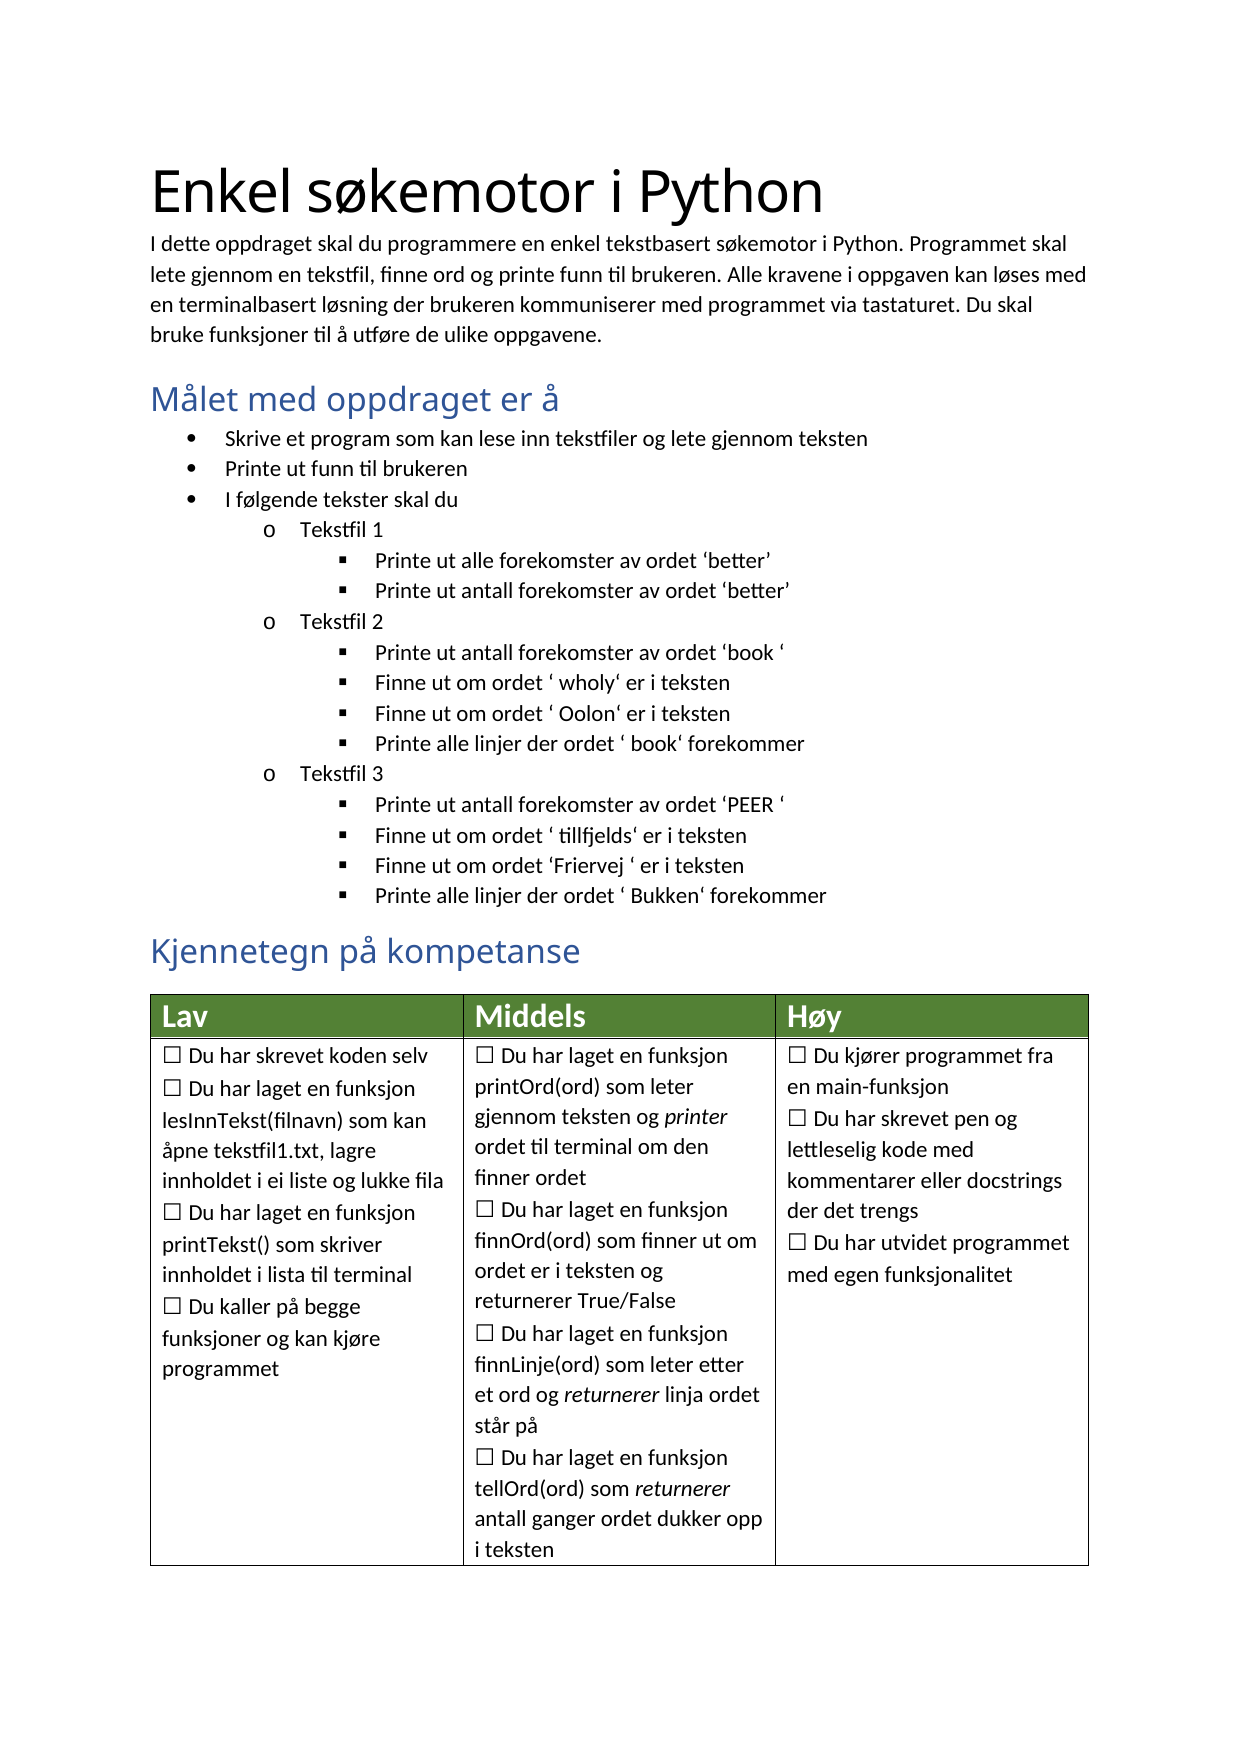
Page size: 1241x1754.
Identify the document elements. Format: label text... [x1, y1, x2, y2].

list Printe ut funn til brukeren [187, 454, 1090, 482]
table_cell ☐ Du kjører programmet fra en main-funksjon ☐ Du har skrevet pen og lettleselig kode med kommentarer eller docstrings der det trengs ☐ Du har utvidet programmet med egen funksjonalitet [776, 1039, 1088, 1565]
table_cell ☐ Du har laget en funksjon printOrd(ord) som leter gjennom teksten og printer ordet til terminal om den finner ordet ☐ Du har laget en funksjon finnOrd(ord) som finner ut om ordet er i teksten og returnerer True/False ☐ Du har laget en funksjon finnLinje(ord) som leter etter et ord og returnerer linja ordet står på ☐ Du har laget en funksjon tellOrd(ord) som returnerer antall ganger ordet dukker opp i teksten [464, 1039, 775, 1565]
table_header Lav [151, 995, 463, 1037]
list Tekstfil 1 [262, 515, 1090, 544]
list Printe ut antall forekomster av ordet ‘PEER ‘ [337, 791, 1090, 818]
list Printe alle linjer der ordet ‘ book‘ forekommer [337, 729, 1090, 757]
text Kjennetegn på kompetanse [150, 928, 1090, 973]
table_header Middels [464, 995, 775, 1037]
list Printe ut alle forekomster av ordet ‘better’ [337, 546, 1090, 574]
list Tekstfil 3 [262, 759, 1090, 788]
list Skrive et program som kan lese inn tekstfiler og lete gjennom teksten [187, 424, 1090, 452]
list Printe ut antall forekomster av ordet ‘book ‘ [337, 638, 1090, 666]
text I dette oppdraget skal du programmere en enkel tekstbasert søkemotor i Python. Programmet skal lete gjennom en tekstfil, finne ord og printe funn til brukeren. Alle kravene i oppgaven kan løses med en terminalbasert løsning der brukeren kommuniserer med programmet via tastaturet. Du skal bruke funksjoner til å utføre de ulike oppgavene. [150, 229, 1090, 348]
list Finne ut om ordet ‘ Oolon‘ er i teksten [337, 699, 1090, 727]
table_header Høy [776, 995, 1088, 1037]
list Printe alle linjer der ordet ‘ Bukken‘ forekommer [337, 881, 1090, 909]
list Finne ut om ordet ‘ tillfjelds‘ er i teksten [337, 821, 1090, 849]
title Enkel søkemotor i Python [150, 150, 1090, 229]
list Finne ut om ordet ‘ wholy‘ er i teksten [337, 668, 1090, 696]
list Finne ut om ordet ‘Friervej ‘ er i teksten [337, 851, 1090, 879]
table_cell ☐ Du har skrevet koden selv ☐ Du har laget en funksjon lesInnTekst(filnavn) som kan åpne tekstfil1.txt, lagre innholdet i ei liste og lukke fila ☐ Du har laget en funksjon printTekst() som skriver innholdet i lista til terminal ☐ Du kaller på begge funksjoner og kan kjøre programmet [151, 1039, 463, 1565]
list I følgende tekster skal du [187, 485, 1090, 513]
subtitle Målet med oppdraget er å [150, 375, 1090, 421]
list Printe ut antall forekomster av ordet ‘better’ [337, 577, 1090, 604]
list Tekstfil 2 [262, 607, 1090, 636]
